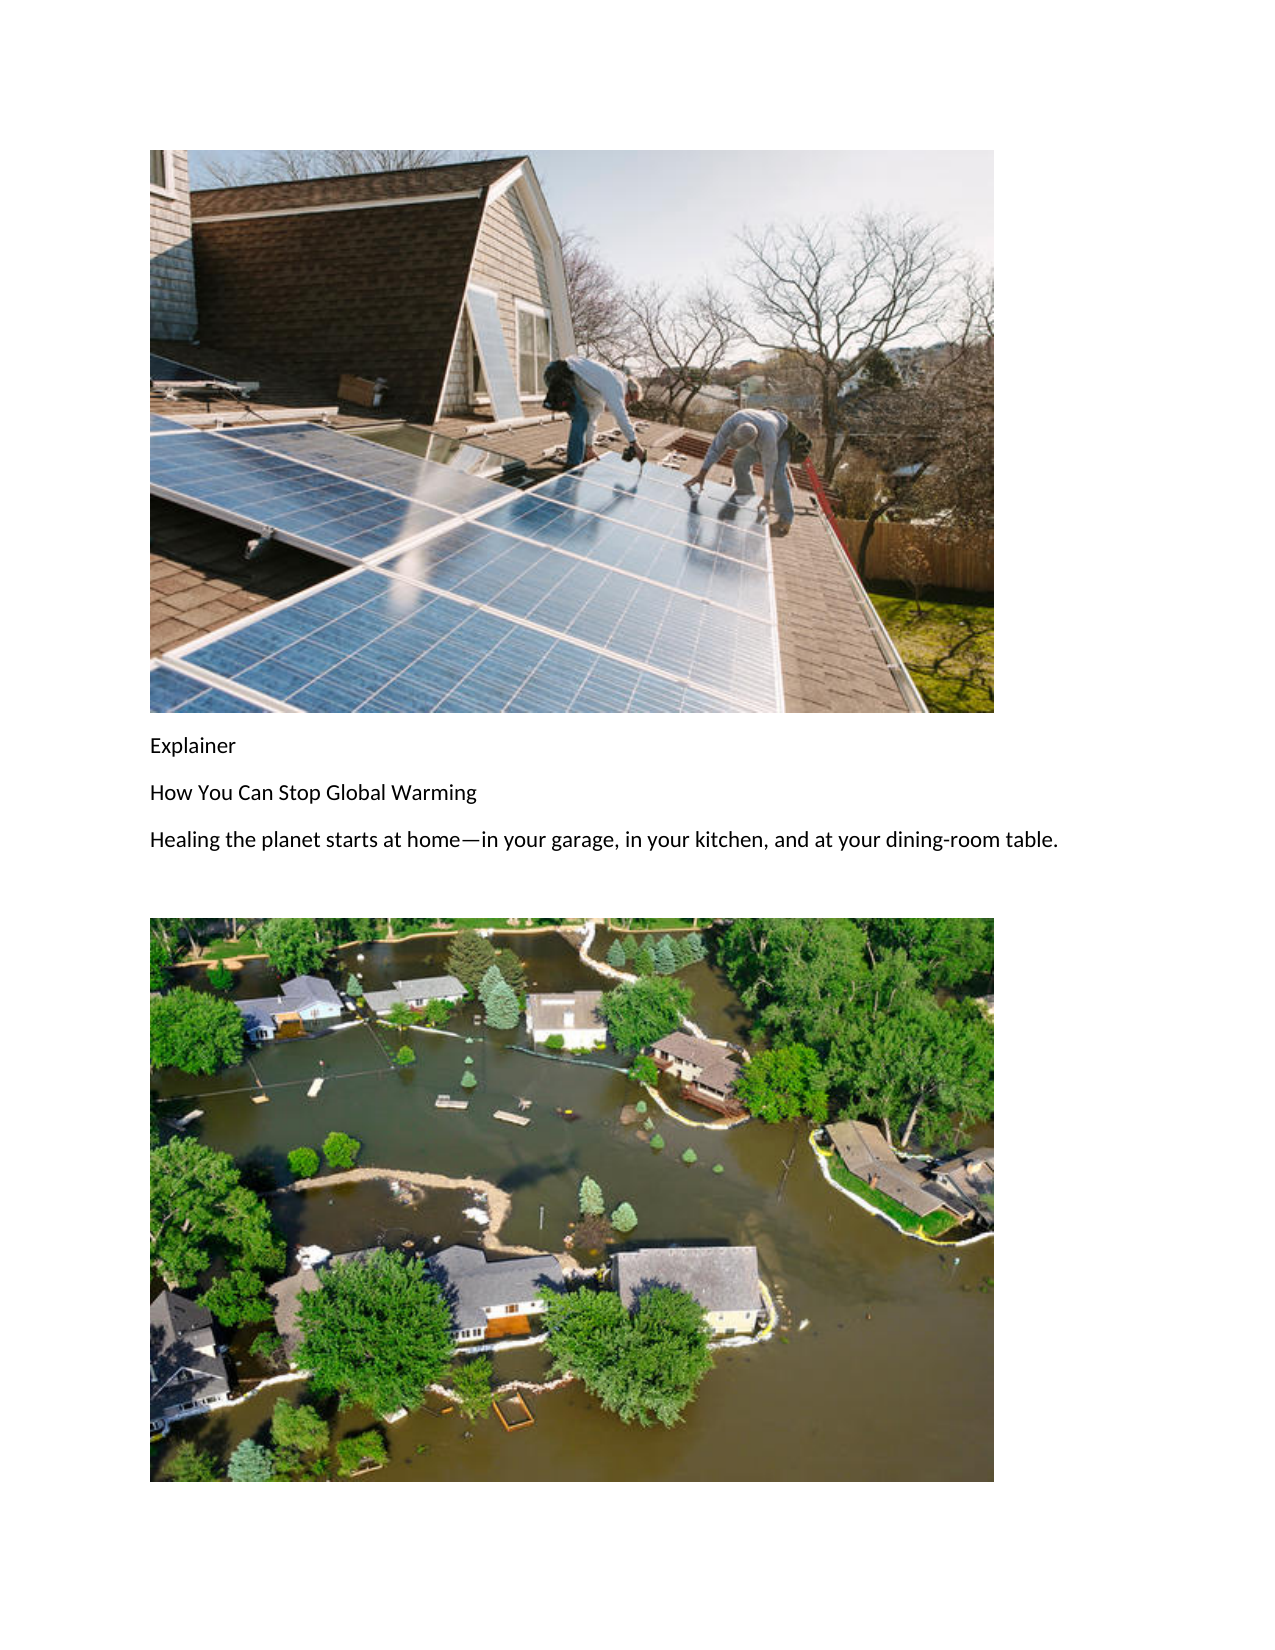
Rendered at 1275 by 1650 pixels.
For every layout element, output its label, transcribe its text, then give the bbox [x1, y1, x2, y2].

text Healing the planet starts at home—in your garage, in your kitchen, and at your dining-room table. [150, 825, 1125, 853]
text Explainer [150, 731, 1125, 759]
picture [150, 918, 994, 1482]
text How You Can Stop Global Warming [150, 778, 1125, 806]
picture [150, 150, 994, 713]
